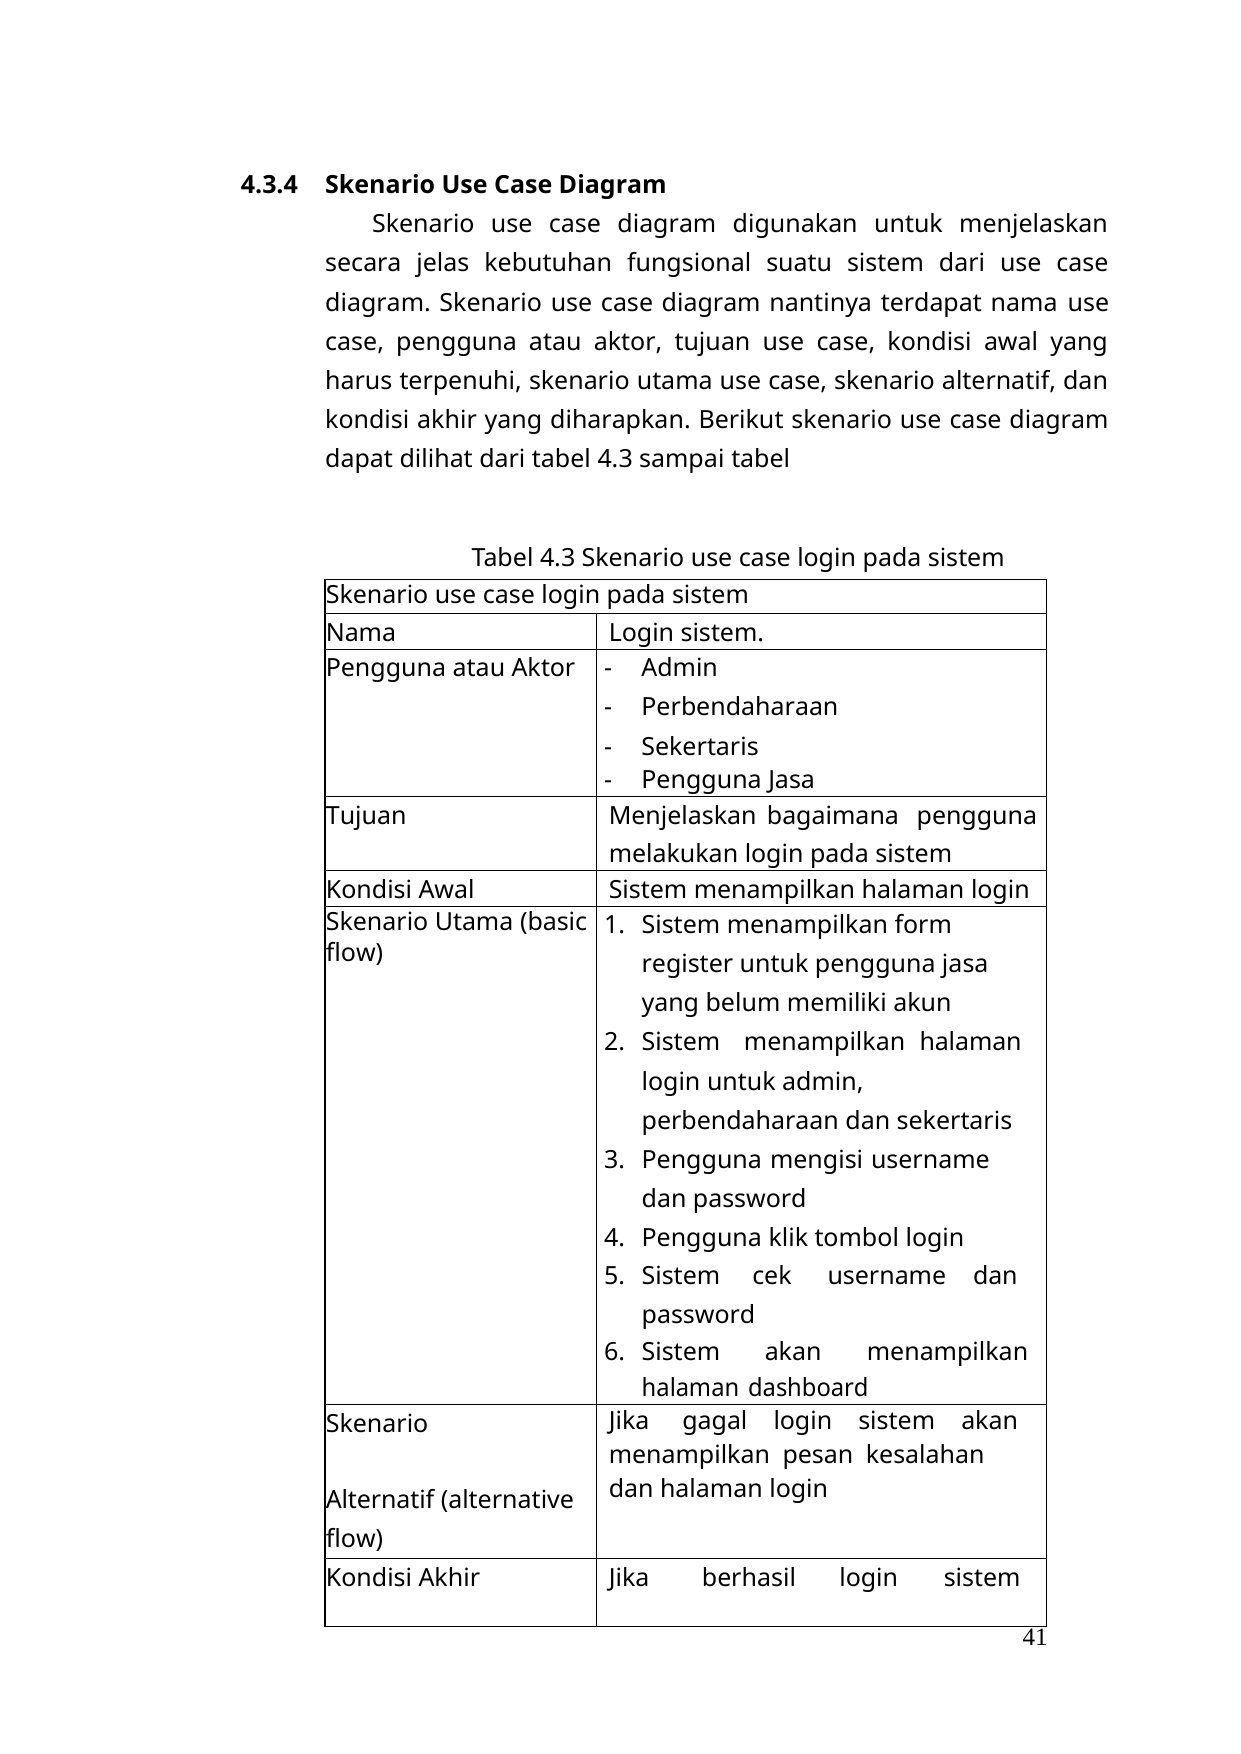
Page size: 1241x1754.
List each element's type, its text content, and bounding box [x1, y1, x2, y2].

table_cell Login sistem. [597, 614, 1046, 648]
table_cell Jika gagal login sistem akan menampilkan pesan kesalahan dan halaman login [597, 1405, 1046, 1558]
table_cell Skenario Utama (basic flow) [326, 907, 596, 1404]
table_cell Sistem menampilkan form register untuk pengguna jasa yang belum memiliki akun Sistem menampilkan halaman login untuk admin, perbendaharaan dan sekertaris Pengguna mengisi username dan password Pengguna klik tombol login Sistem cek username dan password Sistem akan menampilkan halaman dashboard [597, 907, 1046, 1404]
table_cell Kondisi Awal [326, 871, 596, 906]
table_cell Menjelaskan bagaimana pengguna melakukan login pada sistem [597, 797, 1046, 870]
table_cell Tujuan [326, 797, 596, 870]
text Tabel 4.3 Skenario use case login pada sistem [471, 540, 1109, 574]
table_cell Pengguna atau Aktor [326, 650, 596, 796]
list Skenario use case diagram digunakan untuk menjelaskan secara jelas kebutuhan fungsional suatu sistem dari use case diagram. Skenario use case diagram nantinya terdapat nama use case, pengguna atau aktor, tujuan use case, kondisi awal yang harus terpenuhi, skenario utama use case, skenario alternatif, dan kondisi akhir yang diharapkan. Berikut skenario use case diagram dapat dilihat dari tabel 4.3 sampai tabel [325, 206, 1109, 475]
table_header Skenario use case login pada sistem [326, 580, 1046, 613]
table_cell Sistem menampilkan halaman login [597, 871, 1046, 906]
list Skenario Use Case Diagram [241, 167, 1109, 201]
table_cell Admin Perbendaharaan Sekertaris Pengguna Jasa [597, 650, 1046, 796]
table_cell Skenario Alternatif (alternative flow) [326, 1405, 596, 1558]
table_cell Kondisi Akhir [326, 1559, 596, 1626]
table_cell Nama [326, 614, 596, 648]
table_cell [597, 1559, 1046, 1626]
